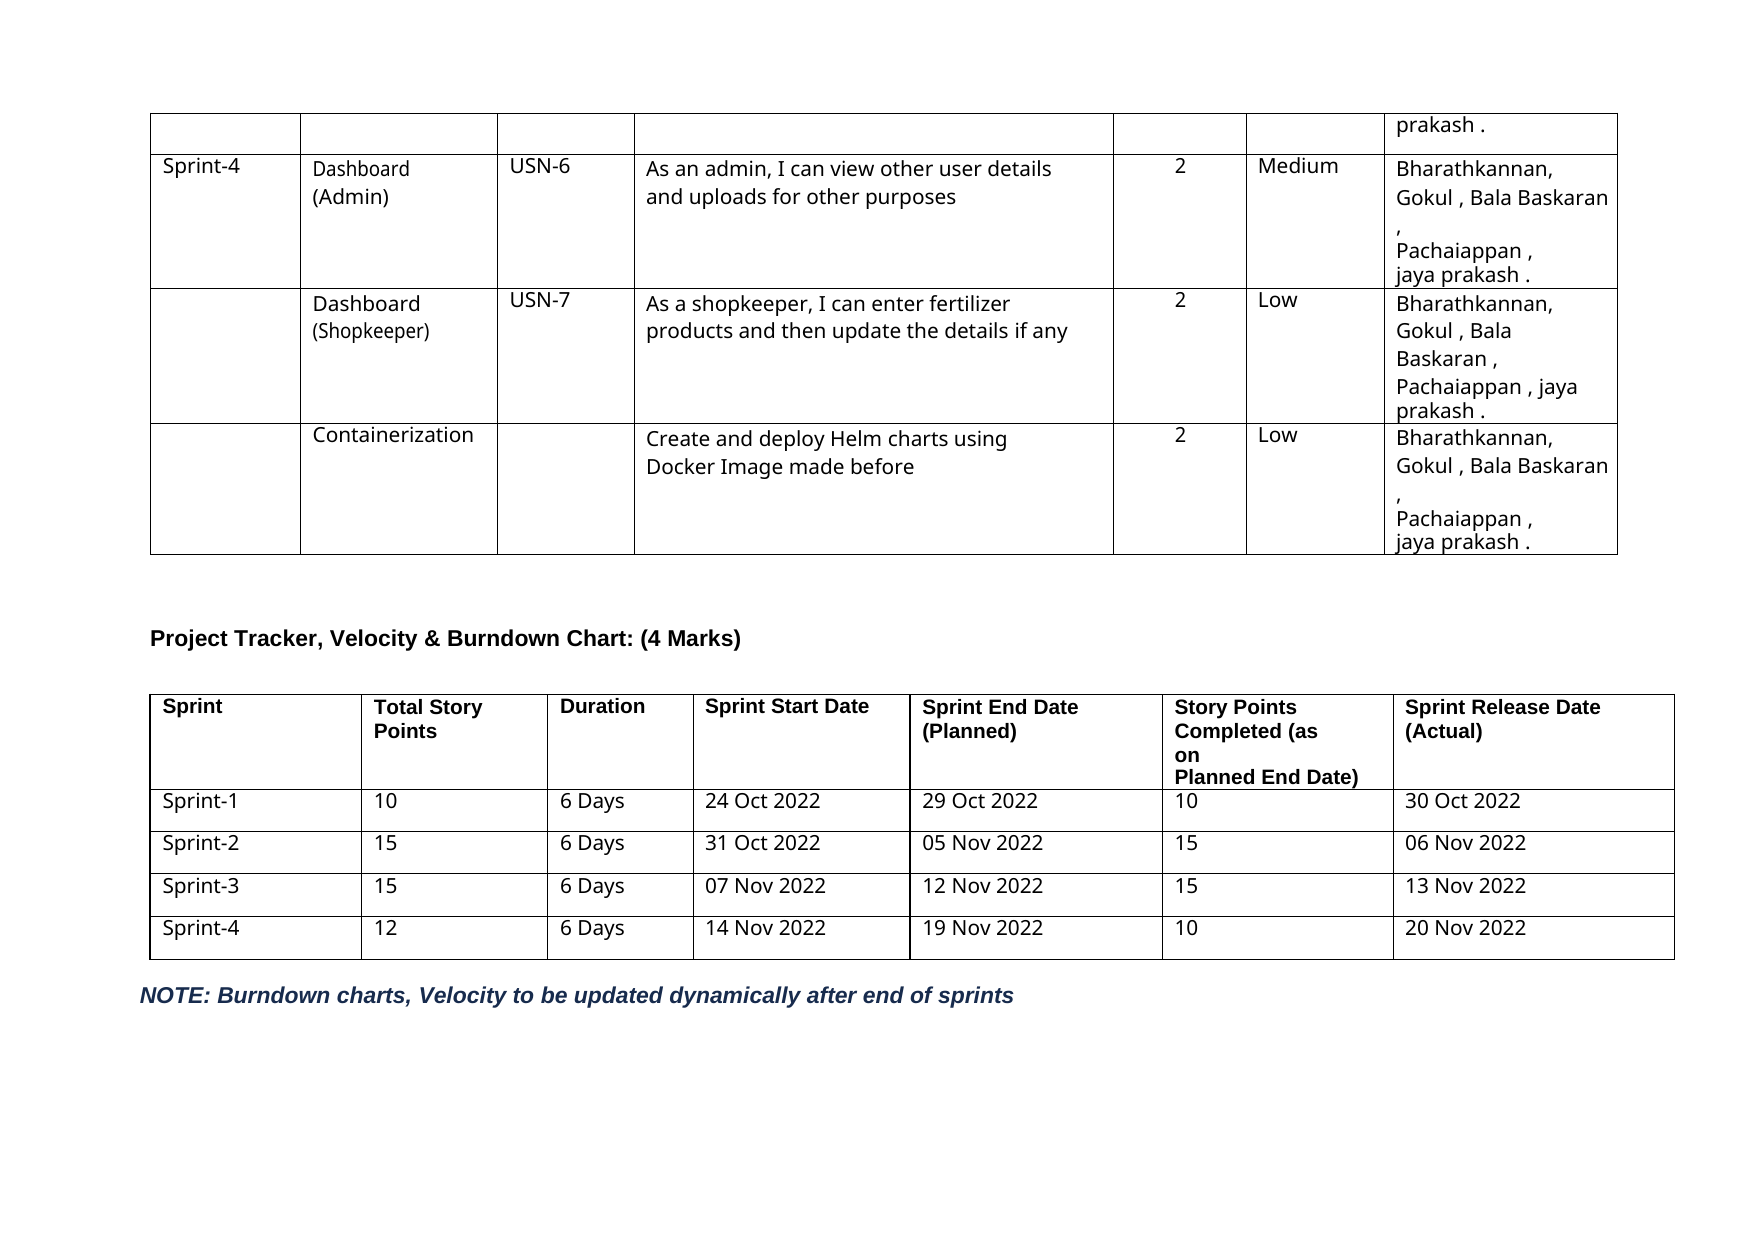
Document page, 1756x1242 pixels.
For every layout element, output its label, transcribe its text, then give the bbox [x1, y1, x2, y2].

table_cell 13 Nov 2022 [1394, 874, 1674, 916]
table_cell 6 Days [548, 790, 693, 831]
table_cell Sprint-4 [151, 917, 361, 958]
table_cell 19 Nov 2022 [911, 917, 1162, 958]
table_cell 6 Days [548, 832, 693, 873]
table_header [1114, 114, 1246, 153]
table_header Total Story Points [362, 695, 547, 789]
table_cell Bharathkannan, Gokul , Bala Baskaran , Pachaiappan , jaya prakash . [1385, 424, 1617, 554]
text NOTE: Burndown charts, Velocity to be updated dynamically after end of sprints [139, 982, 1688, 1008]
table_header [301, 114, 497, 153]
table_cell 15 [362, 874, 547, 916]
table_cell As an admin, I can view other user details and uploads for other purposes [635, 155, 1113, 288]
table_header prakash . [1385, 114, 1617, 153]
table_cell 06 Nov 2022 [1394, 832, 1674, 873]
table_cell 12 Nov 2022 [911, 874, 1162, 916]
table_cell 10 [1163, 790, 1393, 831]
table_cell [151, 289, 300, 423]
table_cell 30 Oct 2022 [1394, 790, 1674, 831]
table_cell Bharathkannan, Gokul , Bala Baskaran , Pachaiappan , jaya prakash . [1385, 155, 1617, 288]
table_cell Low [1247, 424, 1384, 554]
table_cell As a shopkeeper, I can enter fertilizer products and then update the details if any [635, 289, 1113, 423]
table_cell Sprint-4 [151, 155, 300, 288]
table_header [635, 114, 1113, 153]
table_cell 6 Days [548, 917, 693, 958]
table_header Sprint [151, 695, 361, 789]
table_header Duration [548, 695, 693, 789]
table_cell Containerization [301, 424, 497, 554]
table_cell 15 [1163, 874, 1393, 916]
table_cell 05 Nov 2022 [911, 832, 1162, 873]
table_cell Low [1247, 289, 1384, 423]
table_cell Medium [1247, 155, 1384, 288]
table_header Sprint Release Date (Actual) [1394, 695, 1674, 789]
table_cell Sprint-3 [151, 874, 361, 916]
table_header Sprint Start Date [694, 695, 909, 789]
table_cell Dashboard (Admin) [301, 155, 497, 288]
table_cell 10 [1163, 917, 1393, 958]
table_cell Sprint-2 [151, 832, 361, 873]
table_cell 10 [362, 790, 547, 831]
text Project Tracker, Velocity & Burndown Chart: (4 Marks) [150, 625, 1688, 652]
table_cell 24 Oct 2022 [694, 790, 909, 831]
table_cell 07 Nov 2022 [694, 874, 909, 916]
table_cell Bharathkannan, Gokul , Bala Baskaran , Pachaiappan , jaya prakash . [1385, 289, 1617, 423]
table_header Sprint End Date (Planned) [911, 695, 1162, 789]
table_cell 2 [1114, 289, 1246, 423]
table_cell 6 Days [548, 874, 693, 916]
table_cell 31 Oct 2022 [694, 832, 909, 873]
table_header Story Points Completed (as on Planned End Date) [1163, 695, 1393, 789]
table_cell Dashboard (Shopkeeper) [301, 289, 497, 423]
table_cell USN-7 [498, 289, 634, 423]
table_header [151, 114, 300, 153]
table_cell Sprint-1 [151, 790, 361, 831]
table_header [1247, 114, 1384, 153]
table_cell 2 [1114, 424, 1246, 554]
table_cell 2 [1114, 155, 1246, 288]
table_cell 15 [362, 832, 547, 873]
table_cell 12 [362, 917, 547, 958]
table_cell 20 Nov 2022 [1394, 917, 1674, 958]
table_cell 15 [1163, 832, 1393, 873]
table_cell [151, 424, 300, 554]
table_cell Create and deploy Helm charts using Docker Image made before [635, 424, 1113, 554]
table_cell 29 Oct 2022 [911, 790, 1162, 831]
table_cell [498, 424, 634, 554]
table_cell USN-6 [498, 155, 634, 288]
table_header [498, 114, 634, 153]
table_cell 14 Nov 2022 [694, 917, 909, 958]
